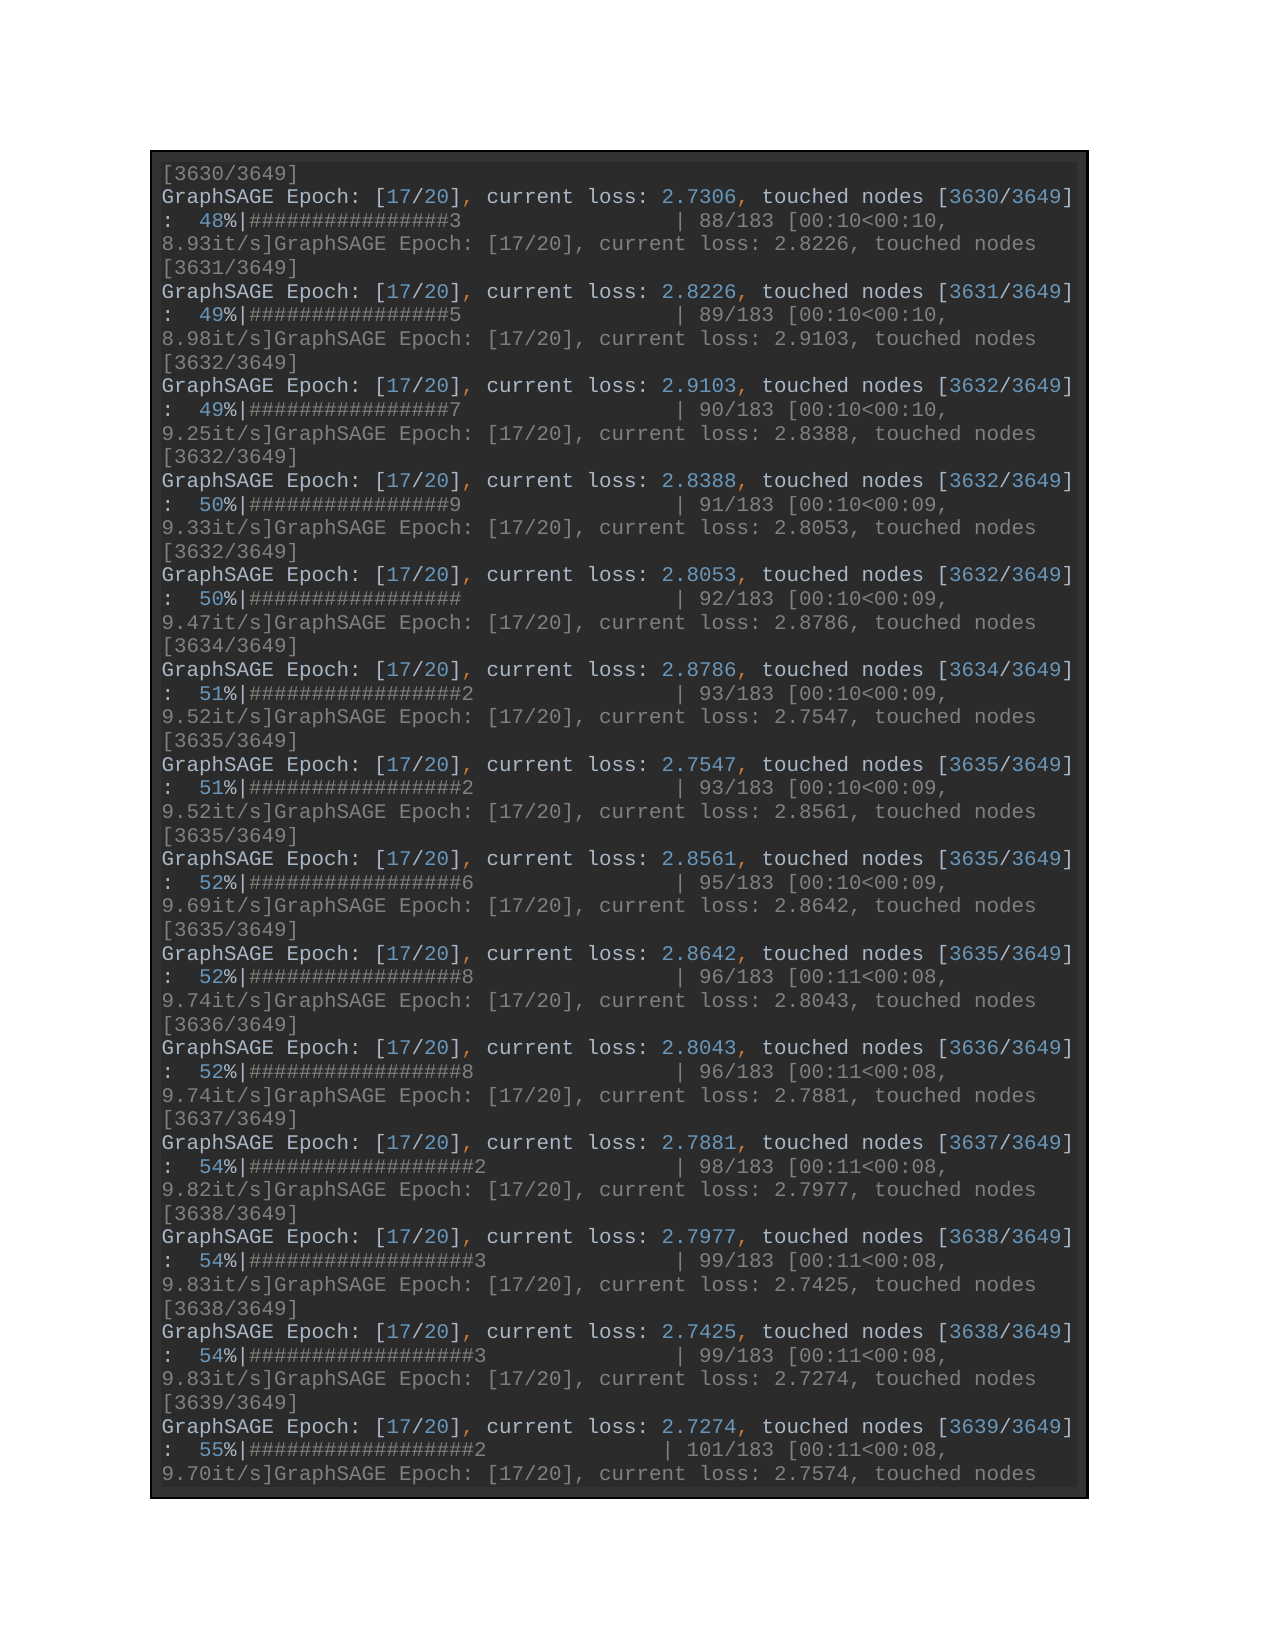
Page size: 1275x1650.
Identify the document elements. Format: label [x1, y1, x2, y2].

table_header [152, 152, 1086, 1497]
